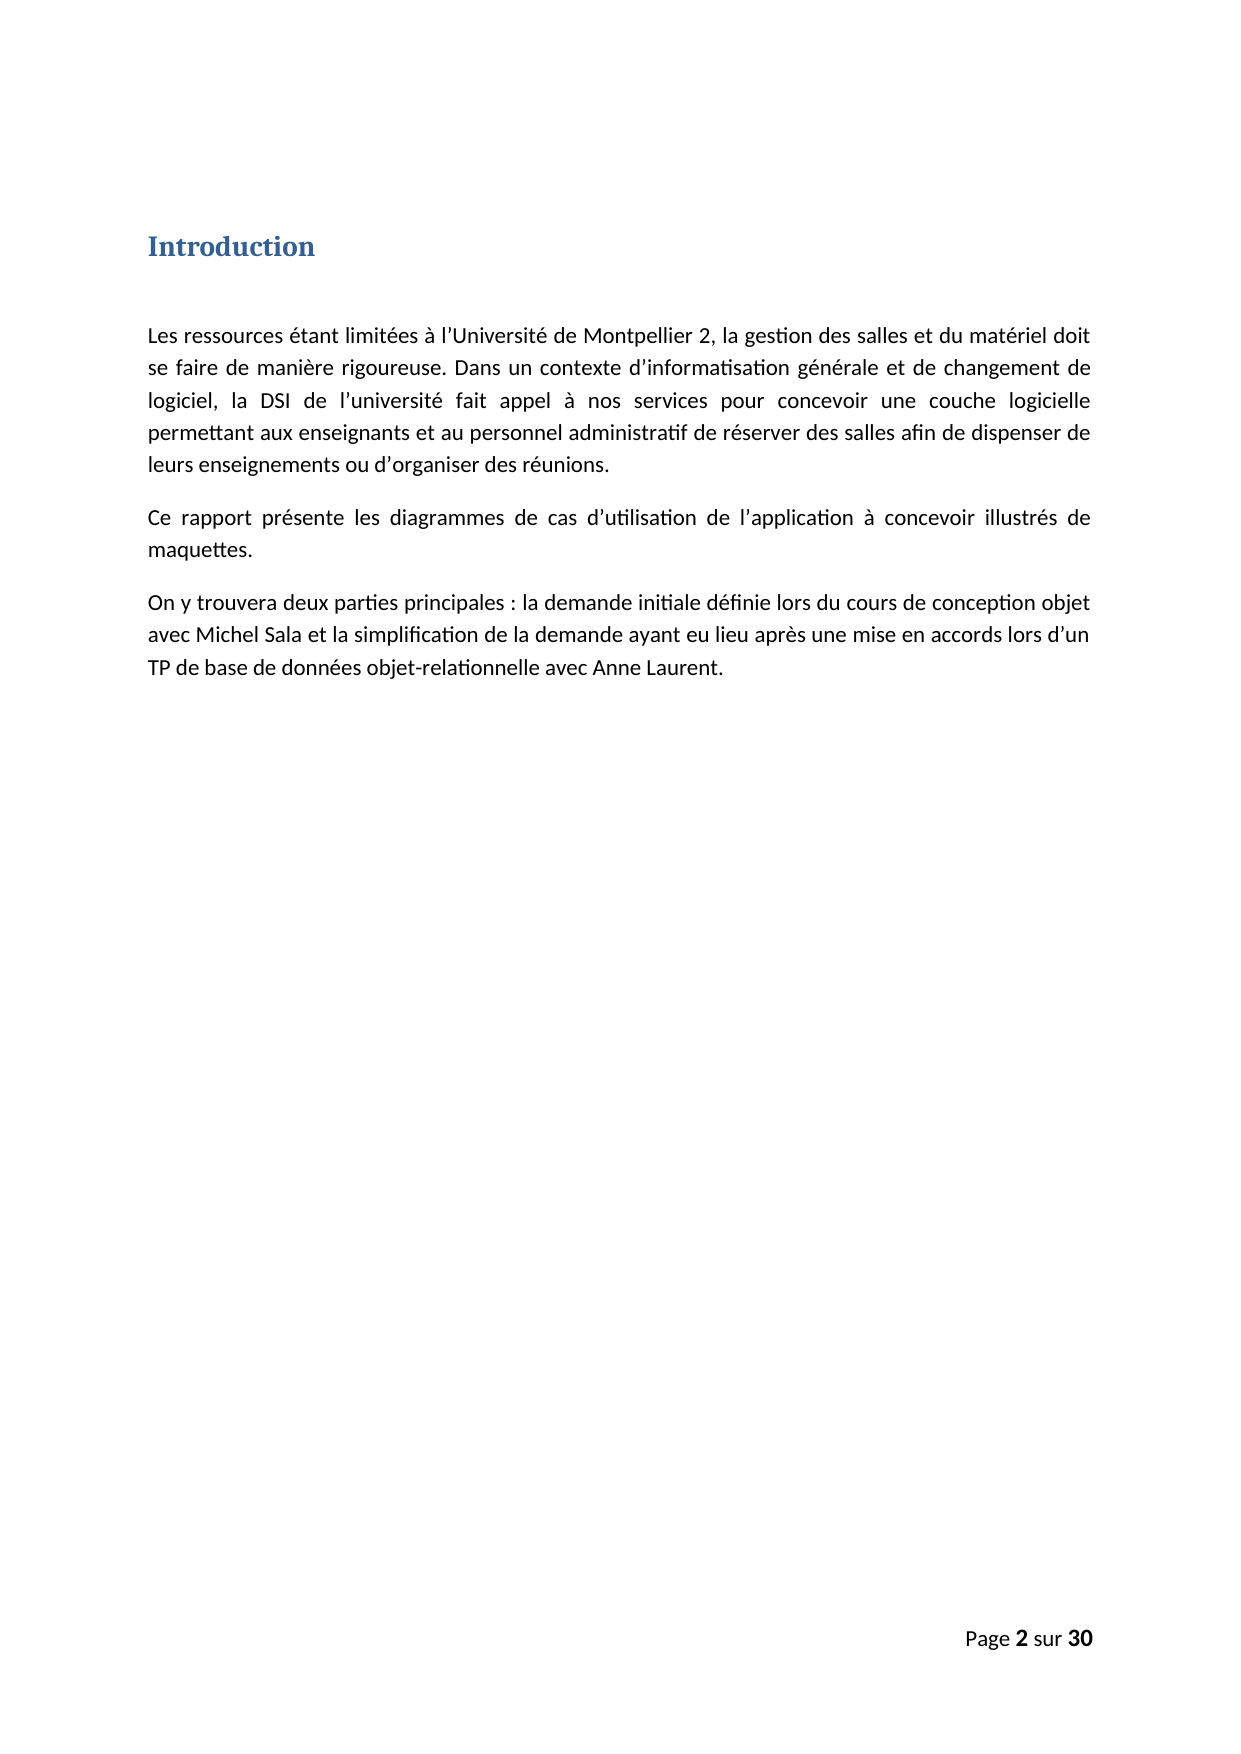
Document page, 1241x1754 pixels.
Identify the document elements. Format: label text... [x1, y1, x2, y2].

text Ce rapport présente les diagrammes de cas d’utilisation de l’application à concevoir illustrés de maquettes. [148, 503, 1093, 563]
text Les ressources étant limitées à l’Université de Montpellier 2, la gestion des salles et du matériel doit se faire de manière rigoureuse. Dans un contexte d’informatisation générale et de changement de logiciel, la DSI de l’université fait appel à nos services pour concevoir une couche logicielle permettant aux enseignants et au personnel administratif de réserver des salles afin de dispenser de leurs enseignements ou d’organiser des réunions. [148, 321, 1093, 478]
subtitle Introduction [148, 230, 1093, 263]
text On y trouvera deux parties principales : la demande initiale définie lors du cours de conception objet avec Michel Sala et la simplification de la demande ayant eu lieu après une mise en accords lors d’un TP de base de données objet-relationnelle avec Anne Laurent. [148, 588, 1093, 681]
